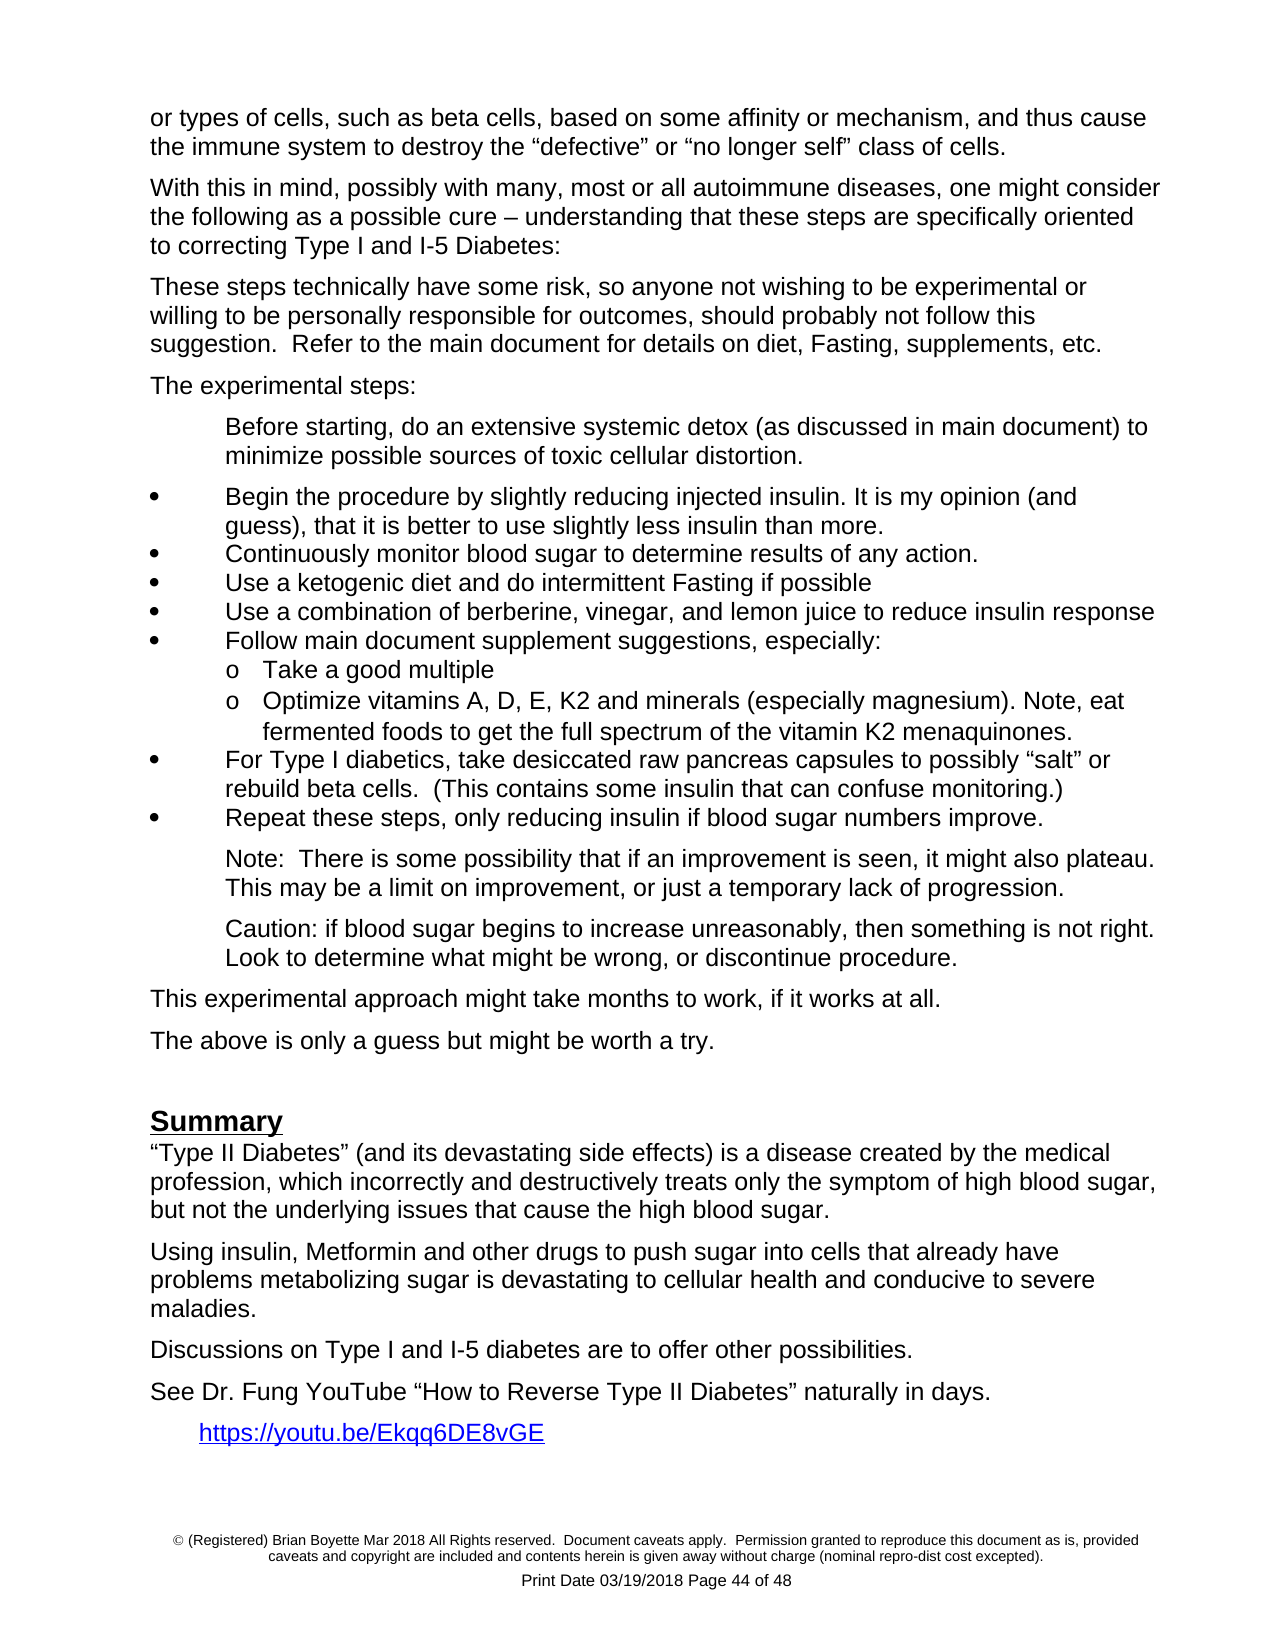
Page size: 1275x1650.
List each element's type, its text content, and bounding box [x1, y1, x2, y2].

text With this in mind, possibly with many, most or all autoimmune diseases, one might consider the following as a possible cure – understanding that these steps are specifically oriented to correcting Type I and I-5 Diabetes: [150, 173, 1162, 259]
text The experimental steps: [150, 371, 1162, 399]
text See Dr. Fung YouTube “How to Reverse Type II Diabetes” naturally in days. [150, 1377, 1162, 1406]
text https://youtu.be/Ekqq6DE8vGE [150, 1418, 1162, 1447]
list Optimize vitamins A, D, E, K2 and minerals (especially magnesium). Note, eat fermented foods to get the full spectrum of the vitamin K2 menaquinones. [225, 686, 1162, 746]
text These steps technically have some risk, so anyone not wishing to be experimental or willing to be personally responsible for outcomes, should probably not follow this suggestion. Refer to the main document for details on diet, Fasting, supplements, etc. [150, 272, 1162, 358]
subtitle Summary [150, 1104, 1162, 1138]
text This experimental approach might take months to work, if it works at all. [150, 984, 1162, 1013]
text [150, 103, 1162, 161]
text The above is only a guess but might be worth a try. [150, 1026, 1162, 1054]
text Using insulin, Metformin and other drugs to push sugar into cells that already have problems metabolizing sugar is devastating to cellular health and conducive to severe maladies. [150, 1237, 1162, 1323]
text Before starting, do an extensive systemic detox (as discussed in main document) to minimize possible sources of toxic cellular distortion. [225, 412, 1162, 469]
list For Type I diabetics, take desiccated raw pancreas capsules to possibly “salt” or rebuild beta cells. (This contains some insulin that can confuse monitoring.) [150, 746, 1162, 803]
list Repeat these steps, only reducing insulin if blood sugar numbers improve. [150, 803, 1162, 832]
text “Type II Diabetes” (and its devastating side effects) is a disease created by the medical profession, which incorrectly and destructively treats only the symptom of high blood sugar, but not the underlying issues that cause the high blood sugar. [150, 1138, 1162, 1224]
text Discussions on Type I and I-5 diabetes are to offer other possibilities. [150, 1336, 1162, 1364]
list Continuously monitor blood sugar to determine results of any action. [150, 539, 1162, 568]
text Caution: if blood sugar begins to increase unreasonably, then something is not right. Look to determine what might be wrong, or discontinue procedure. [225, 914, 1162, 972]
list Begin the procedure by slightly reducing injected insulin. It is my opinion (and guess), that it is better to use slightly less insulin than more. [150, 482, 1162, 539]
list Take a good multiple [225, 655, 1162, 686]
text Note: There is some possibility that if an improvement is seen, it might also plateau. This may be a limit on improvement, or just a temporary lack of progression. [225, 844, 1162, 902]
list Use a combination of berberine, vinegar, and lemon juice to reduce insulin response [150, 597, 1162, 626]
list Use a ketogenic diet and do intermittent Fasting if possible [150, 568, 1162, 597]
list Follow main document supplement suggestions, especially: [150, 626, 1162, 655]
